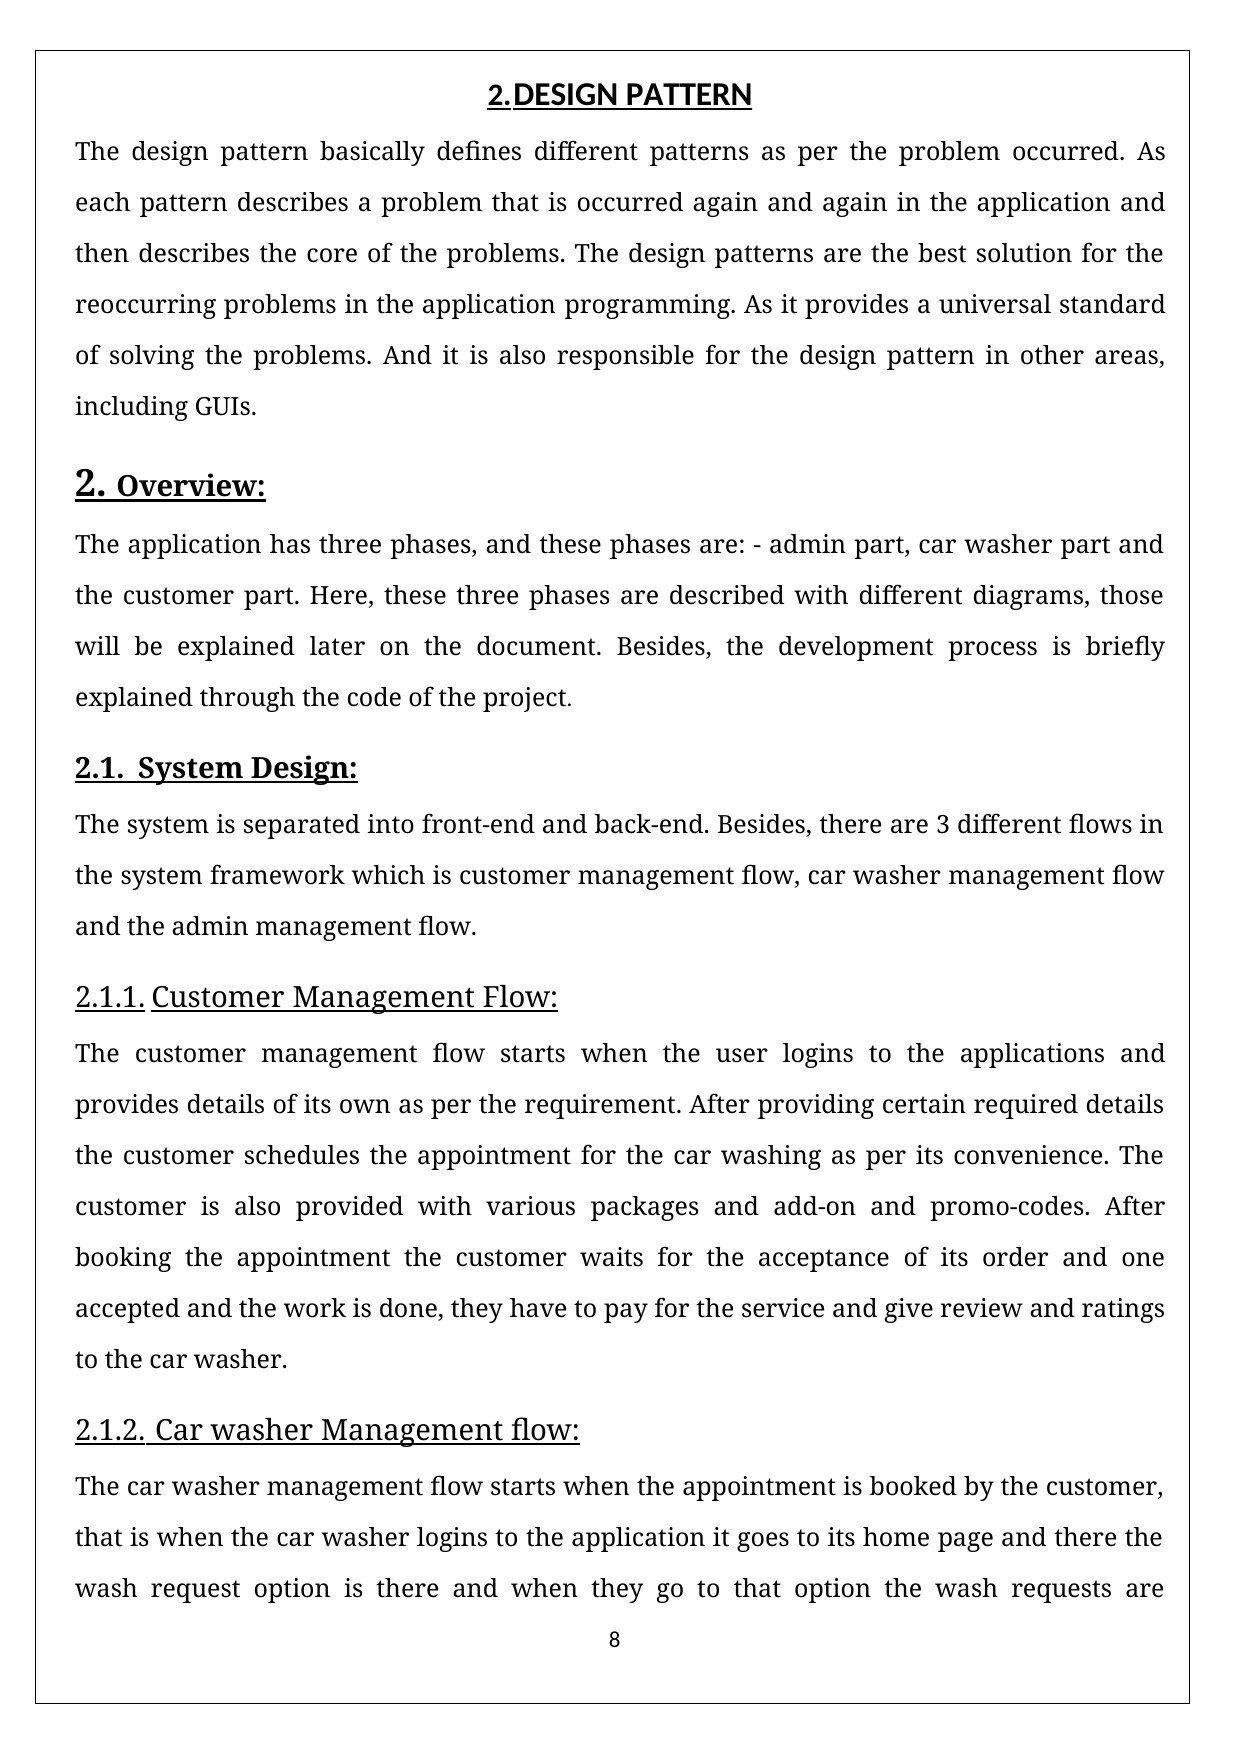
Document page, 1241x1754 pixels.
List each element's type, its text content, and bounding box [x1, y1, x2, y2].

text The design pattern basically defines different patterns as per the problem occurred. As each pattern describes a problem that is occurred again and again in the application and then describes the core of the problems. The design patterns are the best solution for the reoccurring problems in the application programming. As it provides a universal standard of solving the problems. And it is also responsible for the design pattern in other areas, including GUIs. [75, 133, 1166, 423]
subtitle DESIGN PATTERN [60, 73, 1180, 114]
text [75, 1468, 1166, 1604]
subtitle 2. Overview: [75, 456, 1180, 507]
list Customer Management Flow: [75, 977, 1180, 1016]
list Car washer Management flow: [75, 1409, 1180, 1449]
text The system is separated into front-end and back-end. Besides, there are 3 different flows in the system framework which is customer management flow, car washer management flow and the admin management flow. [75, 807, 1166, 943]
subtitle System Design: [75, 748, 1180, 787]
text The customer management flow starts when the user logins to the applications and provides details of its own as per the requirement. After providing certain required details the customer schedules the appointment for the car washing as per its convenience. The customer is also provided with various packages and add-on and promo-codes. After booking the appointment the customer waits for the acceptance of its order and one accepted and the work is done, they have to pay for the service and give review and ratings to the car washer. [75, 1036, 1165, 1376]
text The application has three phases, and these phases are: - admin part, car washer part and the customer part. Here, these three phases are described with different diagrams, those will be explained later on the document. Besides, the development process is briefly explained through the code of the project. [75, 527, 1165, 714]
